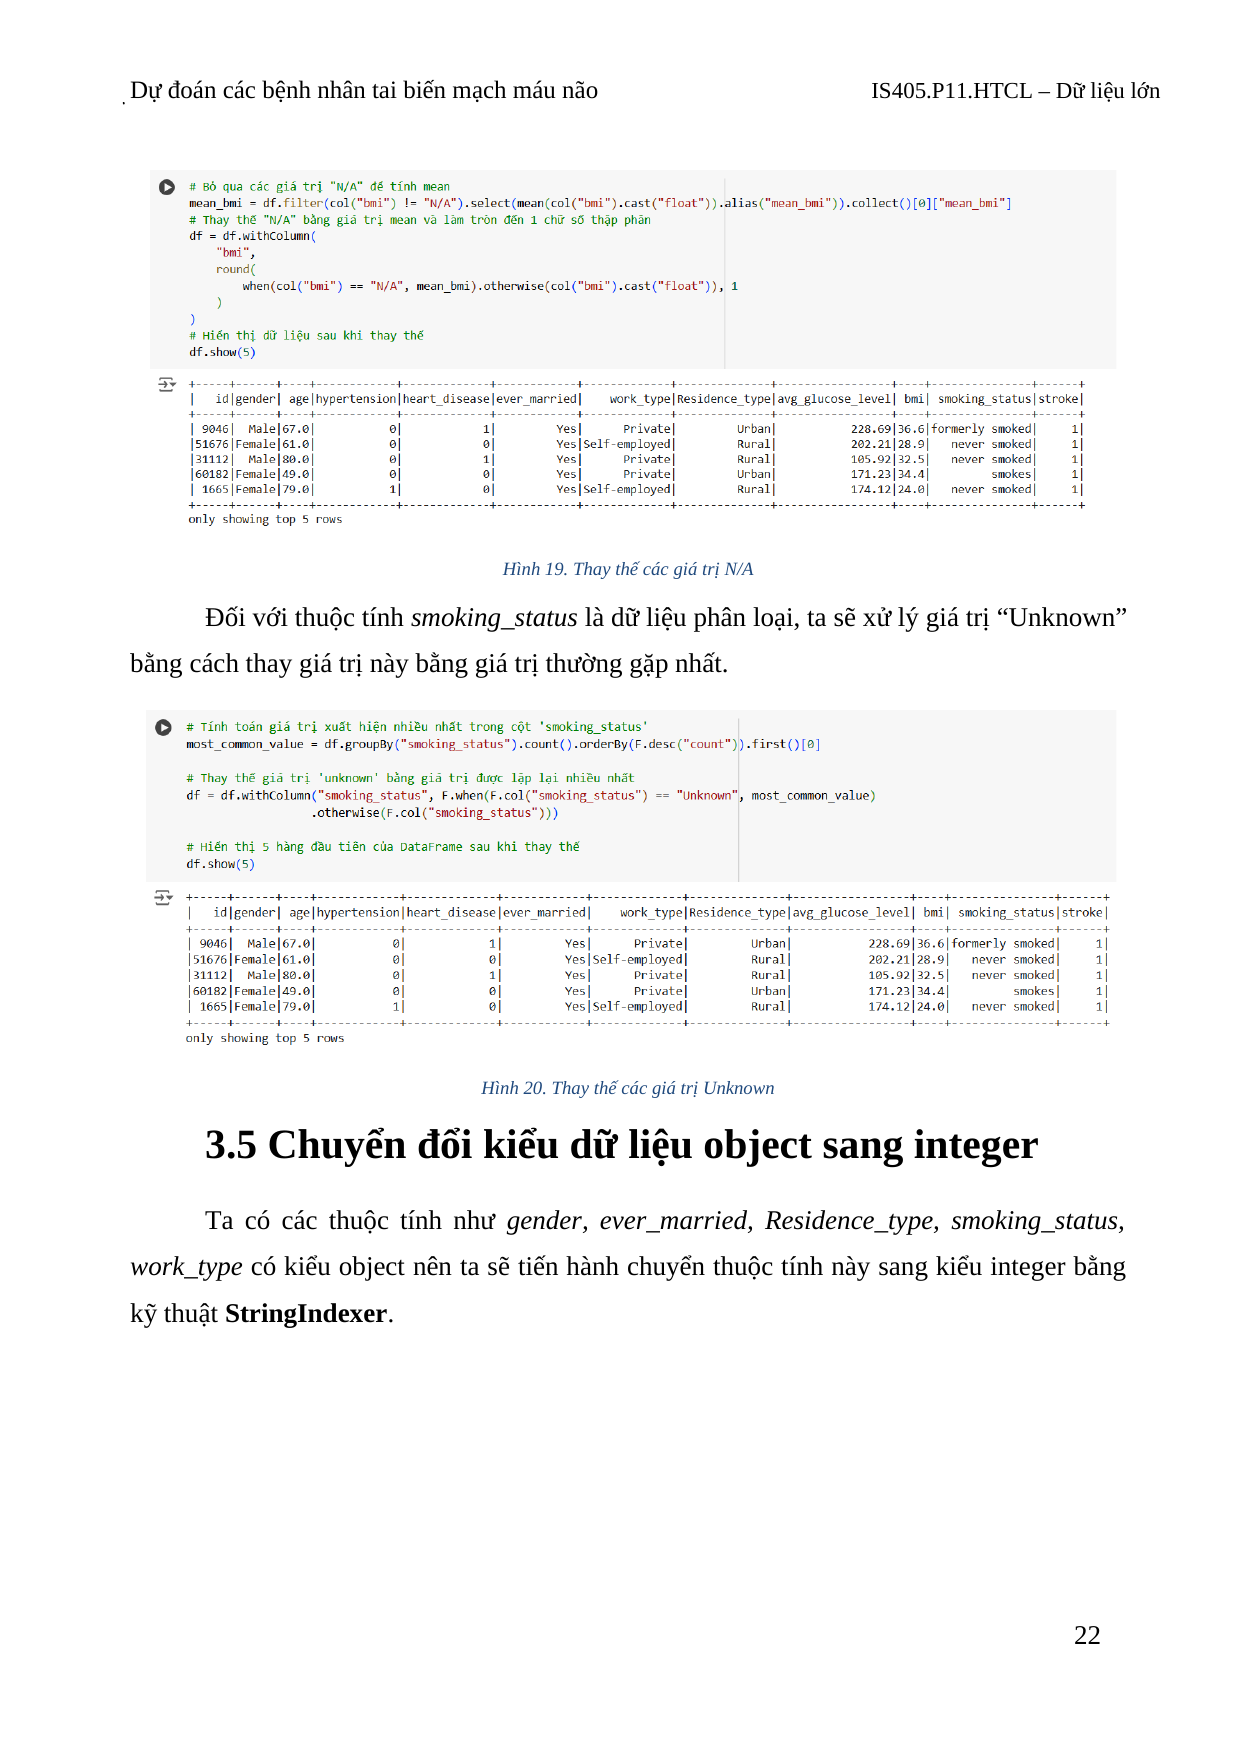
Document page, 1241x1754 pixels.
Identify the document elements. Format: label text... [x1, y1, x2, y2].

subtitle 3.5 Chuyển đổi kiểu dữ liệu object sang integer [205, 1119, 1128, 1167]
text Đối với thuộc tính smoking_status là dữ liệu phân loại, ta sẽ xử lý giá trị “Unknown” bằng cách thay giá trị này bằng giá trị thường gặp nhất. [130, 601, 1128, 678]
picture [141, 156, 1117, 543]
text Hình 20. Thay thế các giá trị Unknown [130, 1077, 1128, 1098]
picture [141, 693, 1117, 1062]
text Ta có các thuộc tính như gender, ever_married, Residence_type, smoking_status, work_type có kiểu object nên ta sẽ tiến hành chuyển thuộc tính này sang kiểu integer bằng kỹ thuật StringIndexer. [130, 1204, 1128, 1328]
text Hình 19. Thay thế các giá trị N/A [130, 558, 1128, 580]
